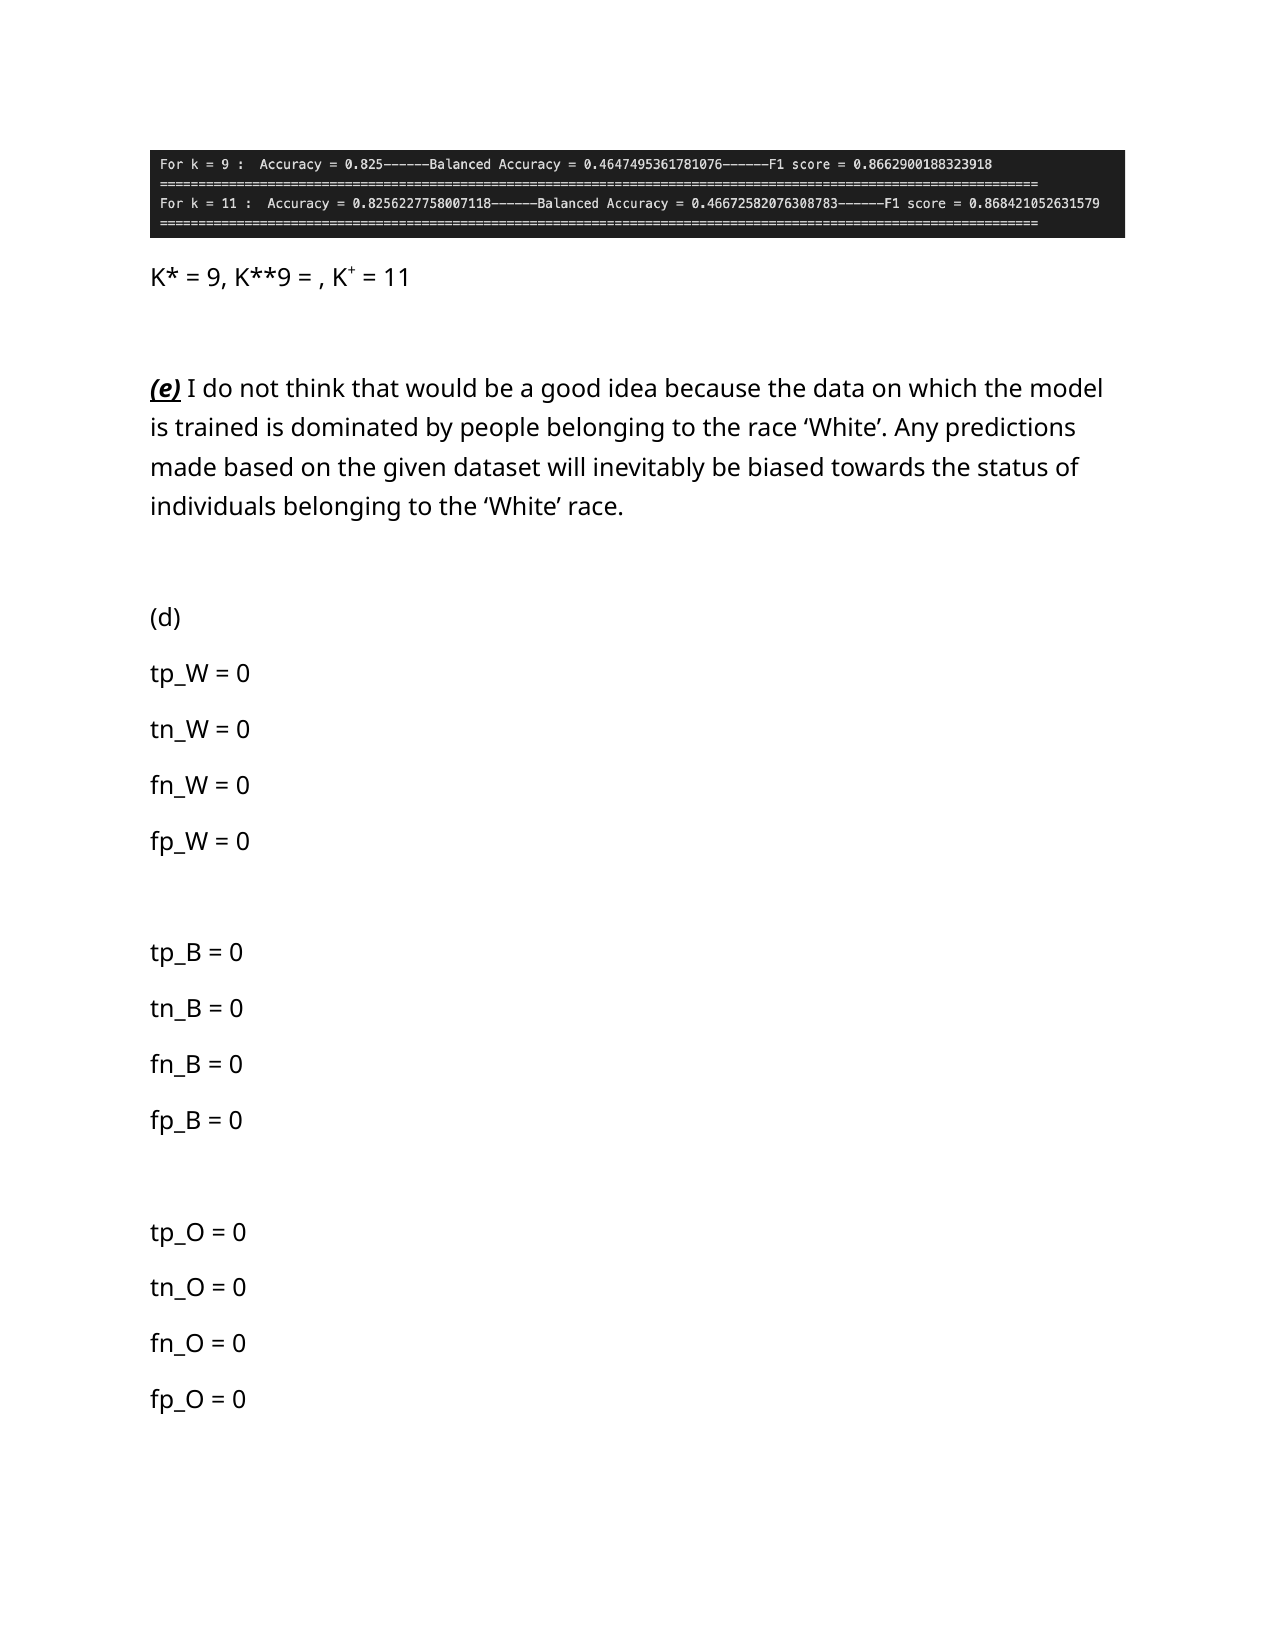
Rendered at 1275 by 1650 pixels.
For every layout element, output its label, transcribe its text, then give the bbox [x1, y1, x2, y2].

text K* = 9, K**9 = , K+ = 11 [150, 259, 1125, 293]
picture [150, 150, 1125, 238]
text fn_W = 0 [150, 767, 1125, 802]
text tn_W = 0 [150, 712, 1125, 746]
text tn_B = 0 [150, 991, 1125, 1025]
text fn_O = 0 [150, 1326, 1125, 1360]
text fp_B = 0 [150, 1102, 1125, 1137]
text fp_W = 0 [150, 823, 1125, 857]
text (e) I do not think that would be a good idea because the data on which the model is trained is dominated by people belonging to the race ‘White’. Any predictions made based on the given dataset will inevitably be biased towards the status of individuals belonging to the ‘White’ race. [150, 371, 1125, 522]
text (d) [150, 600, 1125, 634]
text fn_B = 0 [150, 1047, 1125, 1081]
text fp_O = 0 [150, 1382, 1125, 1416]
text tp_B = 0 [150, 935, 1125, 969]
text tn_O = 0 [150, 1270, 1125, 1304]
text tp_O = 0 [150, 1214, 1125, 1248]
text tp_W = 0 [150, 656, 1125, 690]
